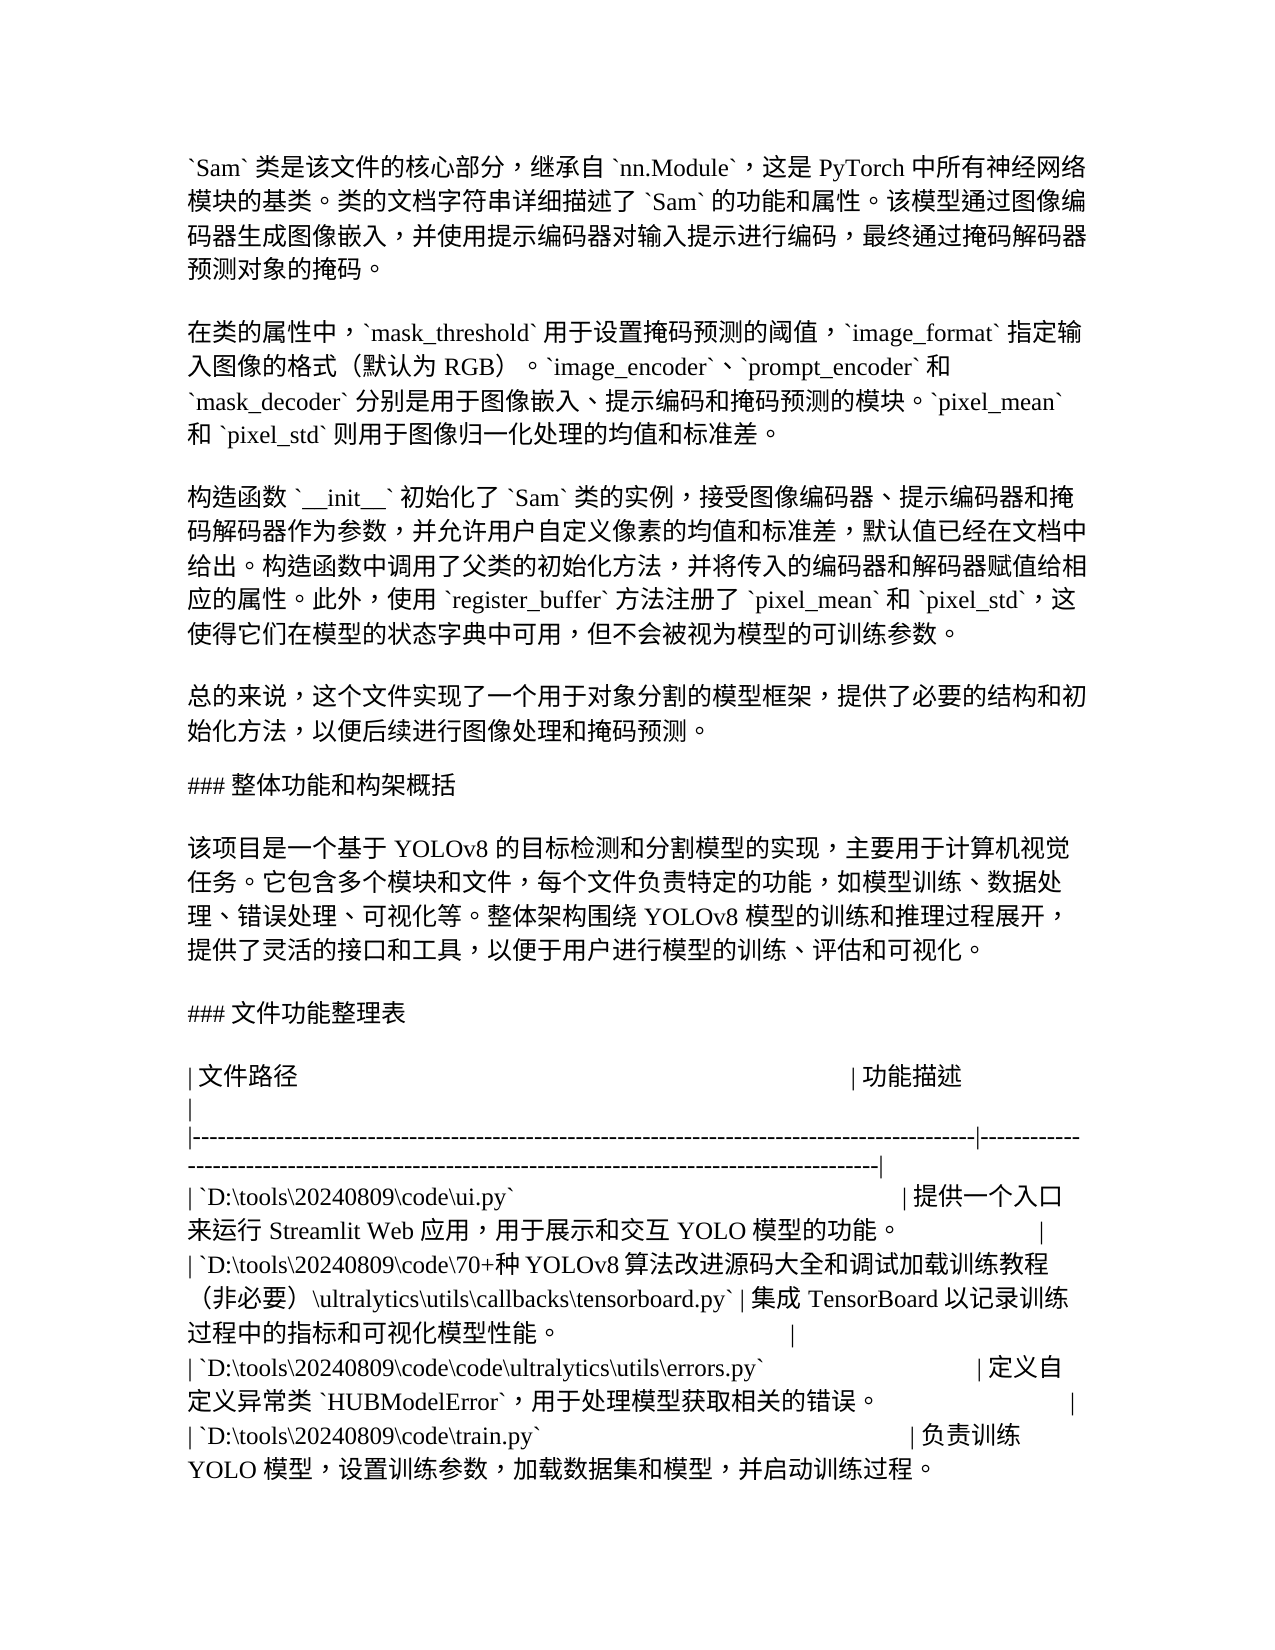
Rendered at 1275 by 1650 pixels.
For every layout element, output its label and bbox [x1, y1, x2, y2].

text [187, 768, 1087, 1486]
text [187, 150, 1087, 747]
